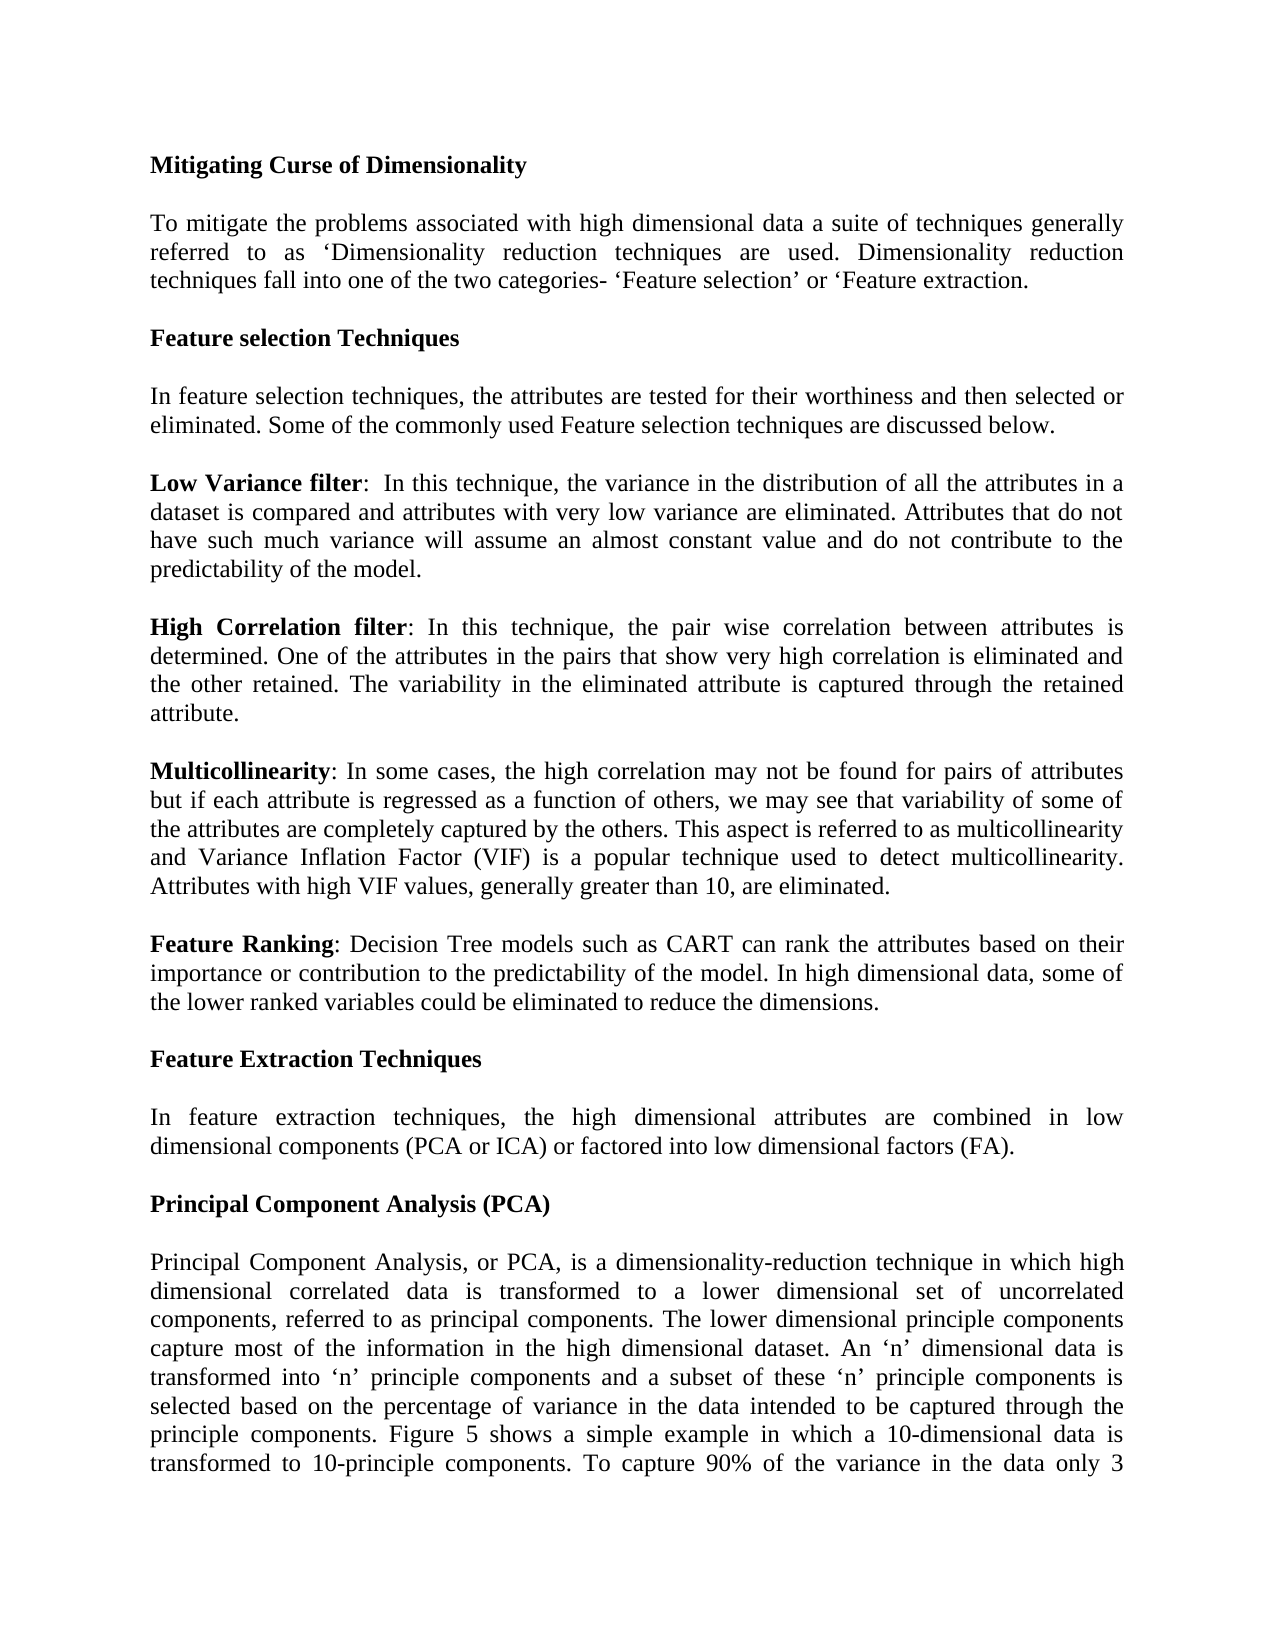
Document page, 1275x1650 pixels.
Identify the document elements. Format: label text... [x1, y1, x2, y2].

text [150, 1247, 1125, 1477]
text In feature extraction techniques, the high dimensional attributes are combined in low dimensional components (PCA or ICA) or factored into low dimensional factors (FA). [150, 1102, 1125, 1160]
text Multicollinearity: In some cases, the high correlation may not be found for pairs of attributes but if each attribute is regressed as a function of others, we may see that variability of some of the attributes are completely captured by the others. This aspect is referred to as multicollinearity and Variance Inflation Factor (VIF) is a popular technique used to detect multicollinearity. Attributes with high VIF values, generally greater than 10, are eliminated. [150, 756, 1125, 900]
text Mitigating Curse of Dimensionality [150, 150, 1125, 179]
text Feature selection Techniques [150, 323, 1125, 352]
text In feature selection techniques, the attributes are tested for their worthiness and then selected or eliminated. Some of the commonly used Feature selection techniques are discussed below. [150, 381, 1125, 439]
text Low Variance filter: In this technique, the variance in the distribution of all the attributes in a dataset is compared and attributes with very low variance are eliminated. Attributes that do not have such much variance will assume an almost constant value and do not contribute to the predictability of the model. [150, 468, 1125, 583]
text Principal Component Analysis (PCA) [150, 1189, 1125, 1218]
text Feature Ranking: Decision Tree models such as CART can rank the attributes based on their importance or contribution to the predictability of the model. In high dimensional data, some of the lower ranked variables could be eliminated to reduce the dimensions. [150, 929, 1125, 1015]
text High Correlation filter: In this technique, the pair wise correlation between attributes is determined. One of the attributes in the pairs that show very high correlation is eliminated and the other retained. The variability in the eliminated attribute is captured through the retained attribute. [150, 612, 1125, 727]
text To mitigate the problems associated with high dimensional data a suite of techniques generally referred to as ‘Dimensionality reduction techniques are used. Dimensionality reduction techniques fall into one of the two categories- ‘Feature selection’ or ‘Feature extraction. [150, 208, 1125, 294]
text Feature Extraction Techniques [150, 1044, 1125, 1073]
